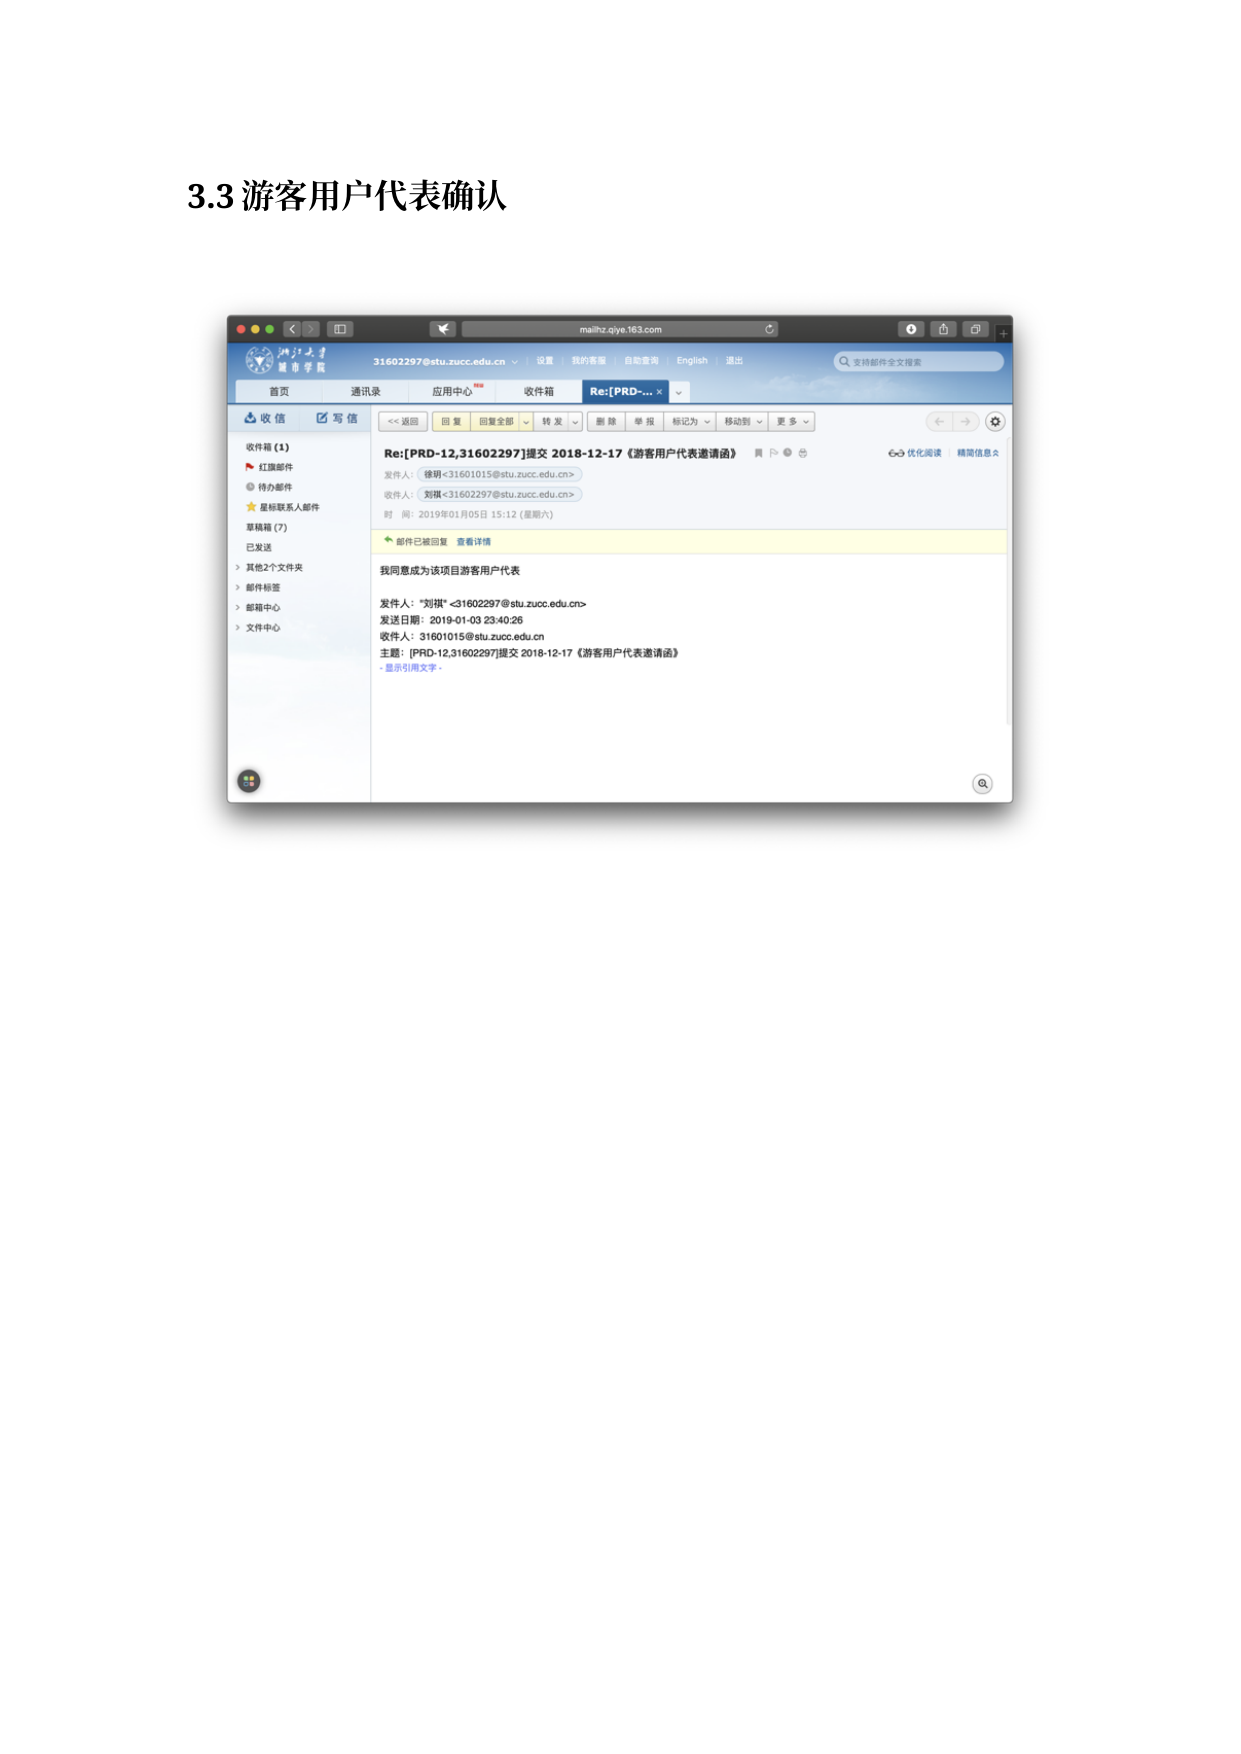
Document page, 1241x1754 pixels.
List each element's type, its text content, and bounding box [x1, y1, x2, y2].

picture [187, 288, 1053, 856]
subtitle 3.3游客用户代表确认 [187, 162, 1053, 227]
